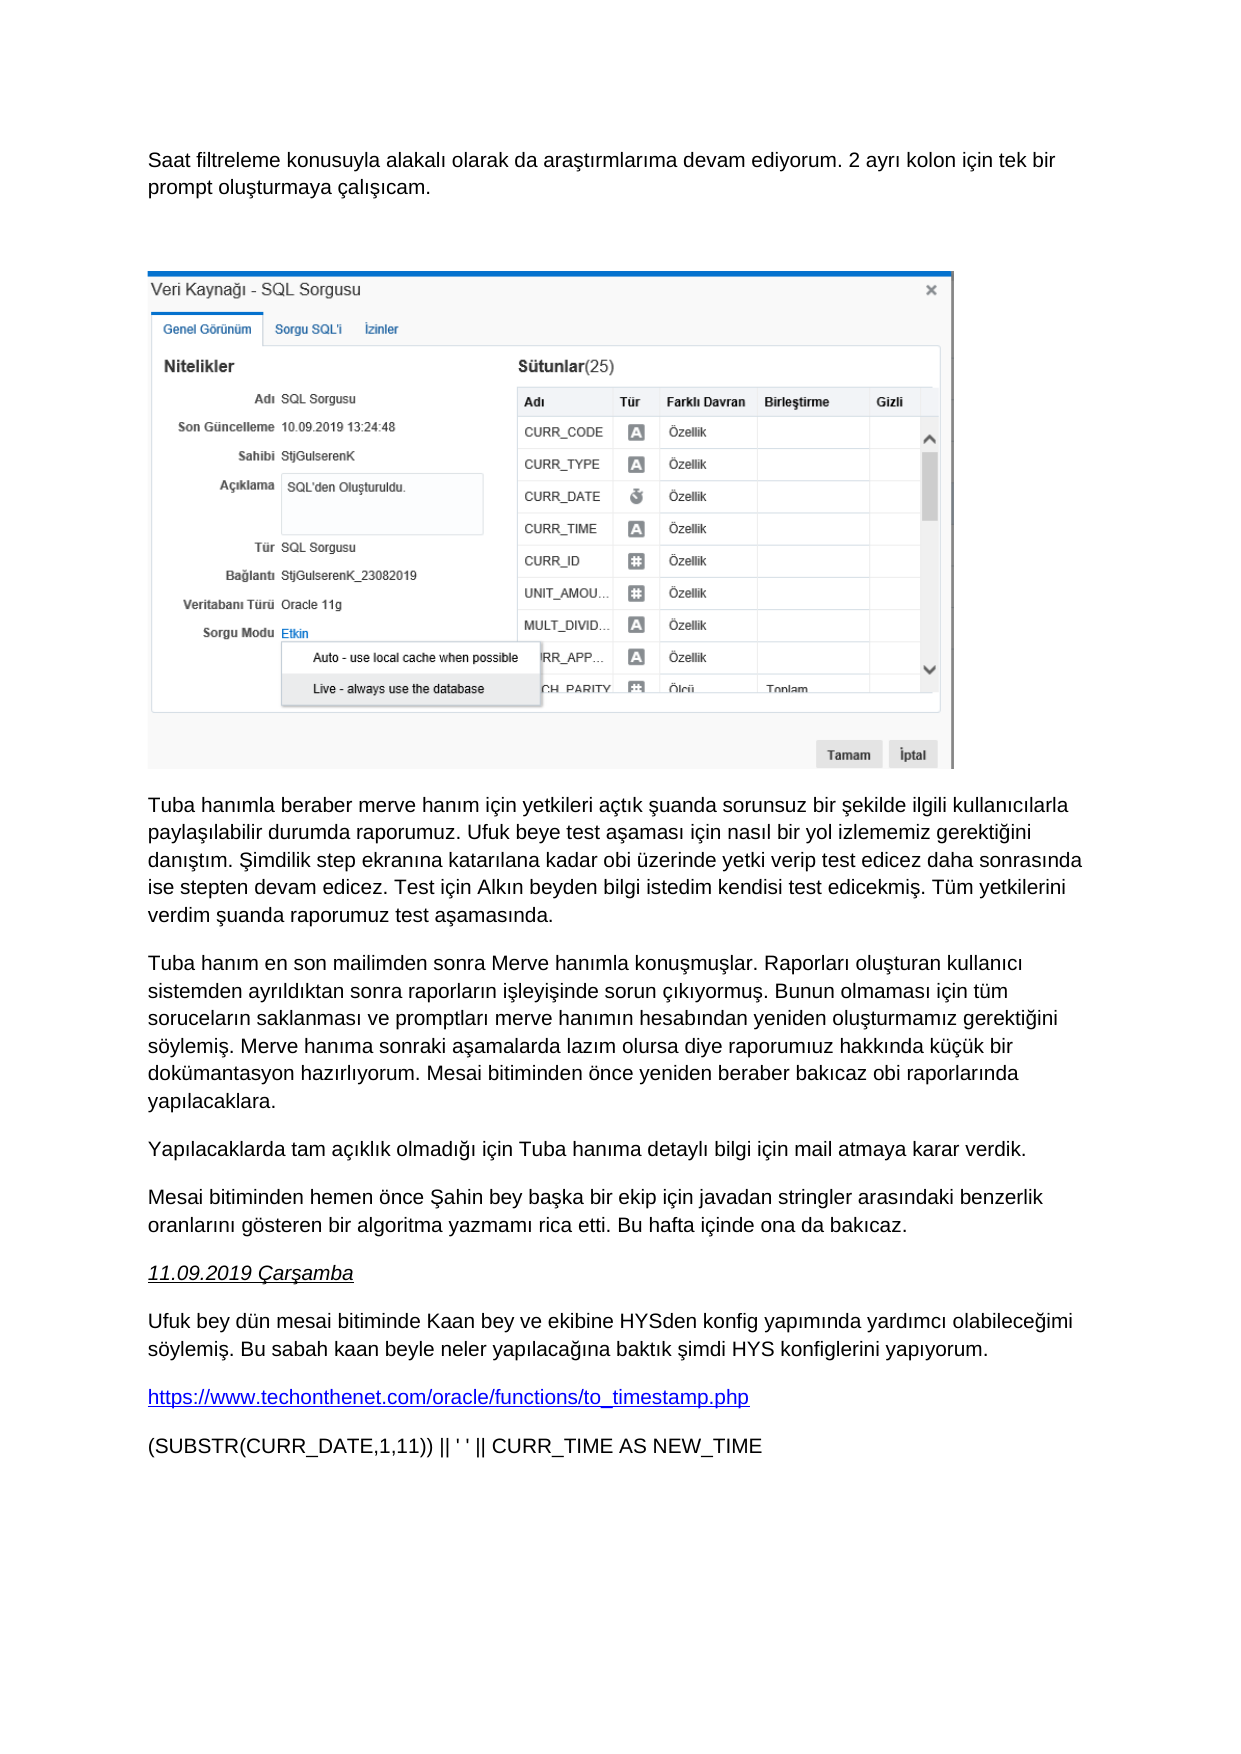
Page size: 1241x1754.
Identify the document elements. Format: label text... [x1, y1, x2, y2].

text Saat filtreleme konusuyla alakalı olarak da araştırmlarıma devam ediyorum. 2 ayrı kolon için tek bir prompt oluşturmaya çalışıcam. [148, 148, 1093, 199]
text Ufuk bey dün mesai bitiminde Kaan bey ve ekibine HYSden konfig yapımında yardımcı olabileceğimi söylemiş. Bu sabah kaan beyle neler yapılacağına baktık şimdi HYS konfiglerini yapıyorum. [148, 1309, 1093, 1361]
text Yapılacaklarda tam açıklık olmadığı için Tuba hanıma detaylı bilgi için mail atmaya karar verdik. [148, 1137, 1093, 1161]
text Mesai bitiminden hemen önce Şahin bey başka bir ekip için javadan stringler arasındaki benzerlik oranlarını gösteren bir algoritma yazmamı rica etti. Bu hafta içinde ona da bakıcaz. [148, 1185, 1093, 1237]
text https://www.techonthenet.com/oracle/functions/to_timestamp.php [148, 1385, 1093, 1409]
text Tuba hanımla beraber merve hanım için yetkileri açtık şuanda sorunsuz bir şekilde ilgili kullanıcılarla paylaşılabilir durumda raporumuz. Ufuk beye test aşaması için nasıl bir yol izlememiz gerektiğini danıştım. Şimdilik step ekranına katarılana kadar obi üzerinde yetki verip test edicez daha sonrasında ise stepten devam edicez. Test için Alkın beyden bilgi istedim kendisi test edicekmiş. Tüm yetkilerini verdim şuanda raporumuz test aşamasında. [148, 793, 1093, 927]
picture [147, 271, 954, 769]
text 11.09.2019 Çarşamba [148, 1261, 1093, 1285]
text (SUBSTR(CURR_DATE,1,11)) || ' ' || CURR_TIME AS NEW_TIME [148, 1433, 1093, 1457]
text Tuba hanım en son mailimden sonra Merve hanımla konuşmuşlar. Raporları oluşturan kullanıcı sistemden ayrıldıktan sonra raporların işleyişinde sorun çıkıyormuş. Bunun olmaması için tüm soruceların saklanması ve promptları merve hanımın hesabından yeniden oluşturmamız gerektiğini söylemiş. Merve hanıma sonraki aşamalarda lazım olursa diye raporumıuz hakkında küçük bir dokümantasyon hazırlıyorum. Mesai bitiminden önce yeniden beraber bakıcaz obi raporlarında yapılacaklara. [148, 951, 1093, 1112]
